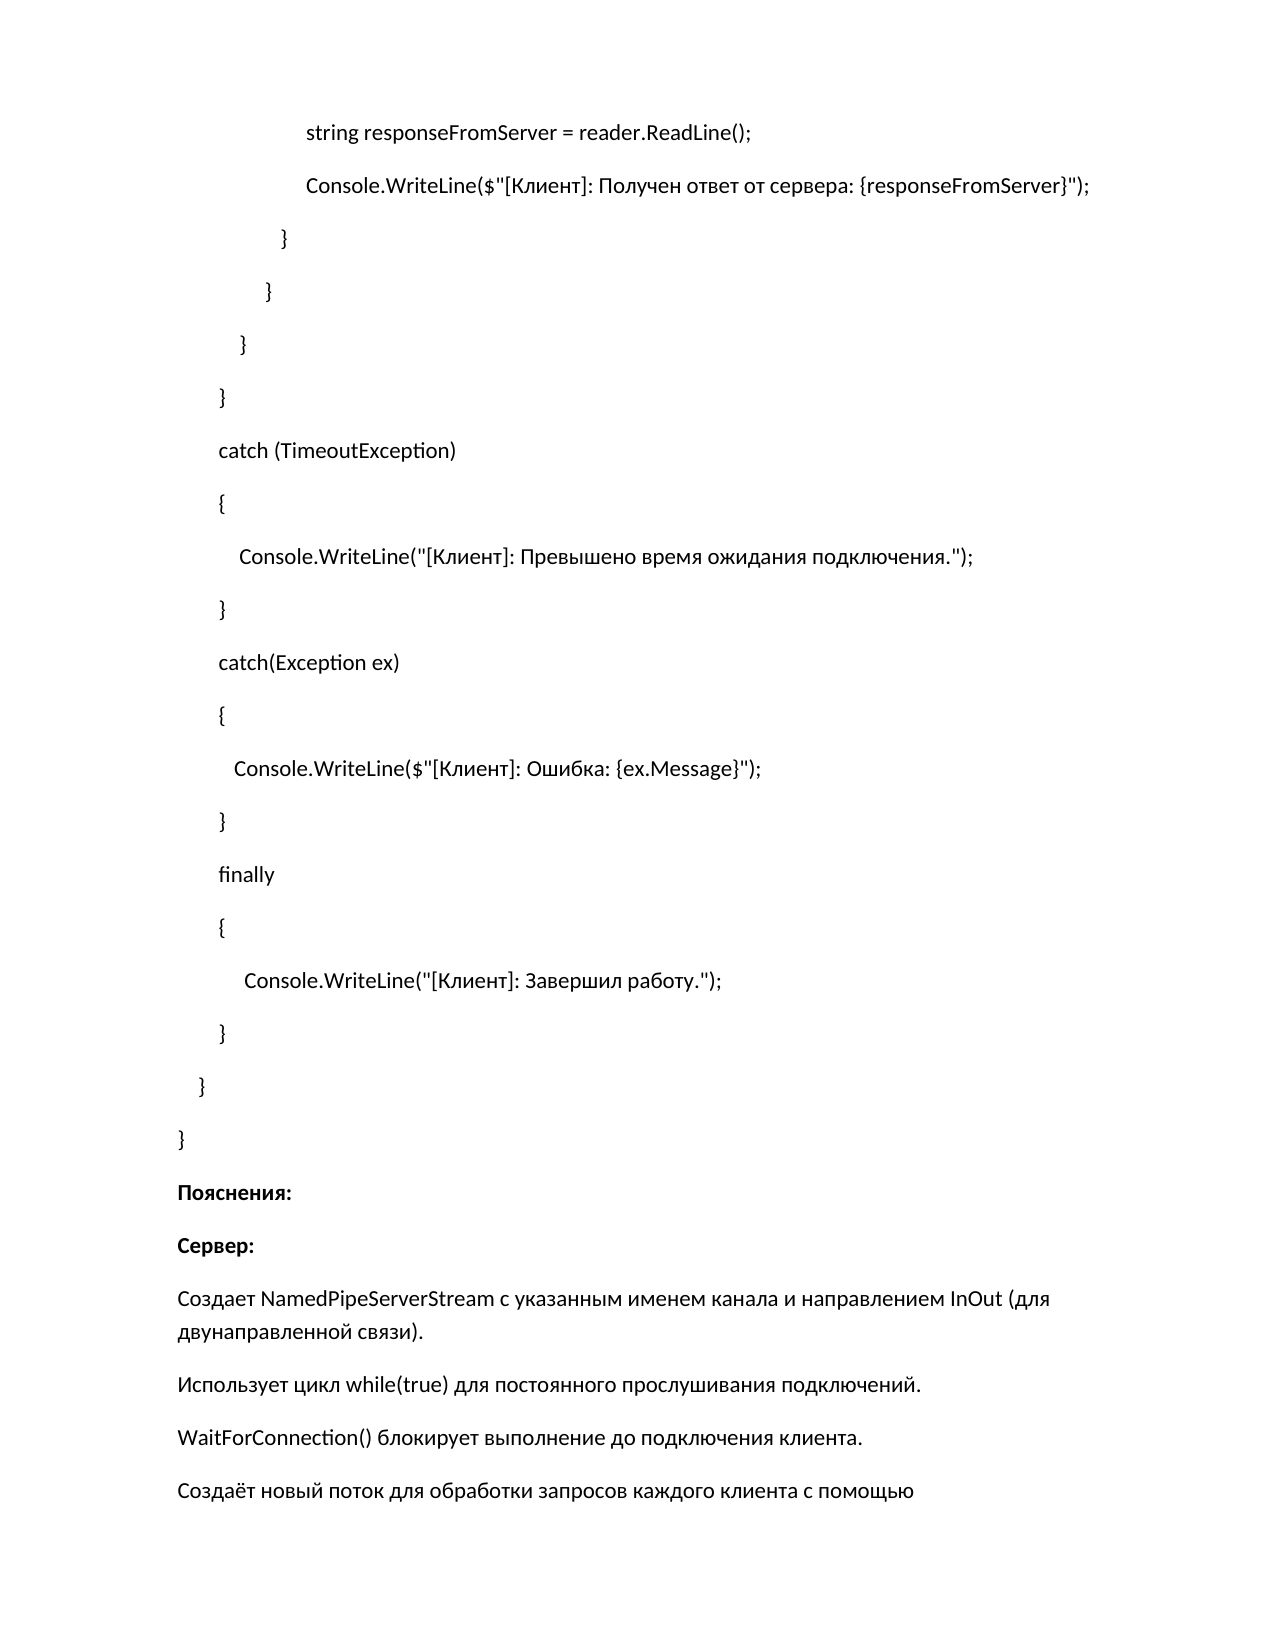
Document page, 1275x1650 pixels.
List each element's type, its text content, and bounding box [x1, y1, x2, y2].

text Сервер: [177, 1232, 1186, 1259]
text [177, 1476, 1186, 1504]
text } [177, 1126, 1186, 1153]
text catch(Exception ex) [177, 648, 1186, 676]
text } [177, 807, 1186, 835]
text Пояснения: [177, 1178, 1186, 1207]
text WaitForConnection() блокирует выполнение до подключения клиента. [177, 1423, 1186, 1451]
text finally [177, 860, 1186, 888]
text } [177, 224, 1186, 252]
text } [177, 1019, 1186, 1047]
text { [177, 913, 1186, 941]
text Использует цикл while(true) для постоянного прослушивания подключений. [177, 1370, 1186, 1398]
text Console.WriteLine("[Клиент]: Завершил работу."); [177, 966, 1186, 994]
text Создает NamedPipeServerStream с указанным именем канала и направлением InOut (для двунаправленной связи). [177, 1284, 1186, 1345]
text } [177, 383, 1186, 411]
text { [177, 489, 1186, 517]
text Console.WriteLine("[Клиент]: Превышено время ожидания подключения."); [177, 542, 1186, 570]
text Console.WriteLine($"[Клиент]: Ошибка: {ex.Message}"); [177, 754, 1186, 782]
text } [177, 277, 1186, 305]
text } [177, 595, 1186, 623]
text Console.WriteLine($"[Клиент]: Получен ответ от сервера: {responseFromServer}"); [177, 171, 1186, 199]
text { [177, 701, 1186, 729]
text } [177, 1072, 1186, 1101]
text } [177, 330, 1186, 358]
text string responseFromServer = reader.ReadLine(); [177, 118, 1186, 146]
text catch (TimeoutException) [177, 436, 1186, 464]
